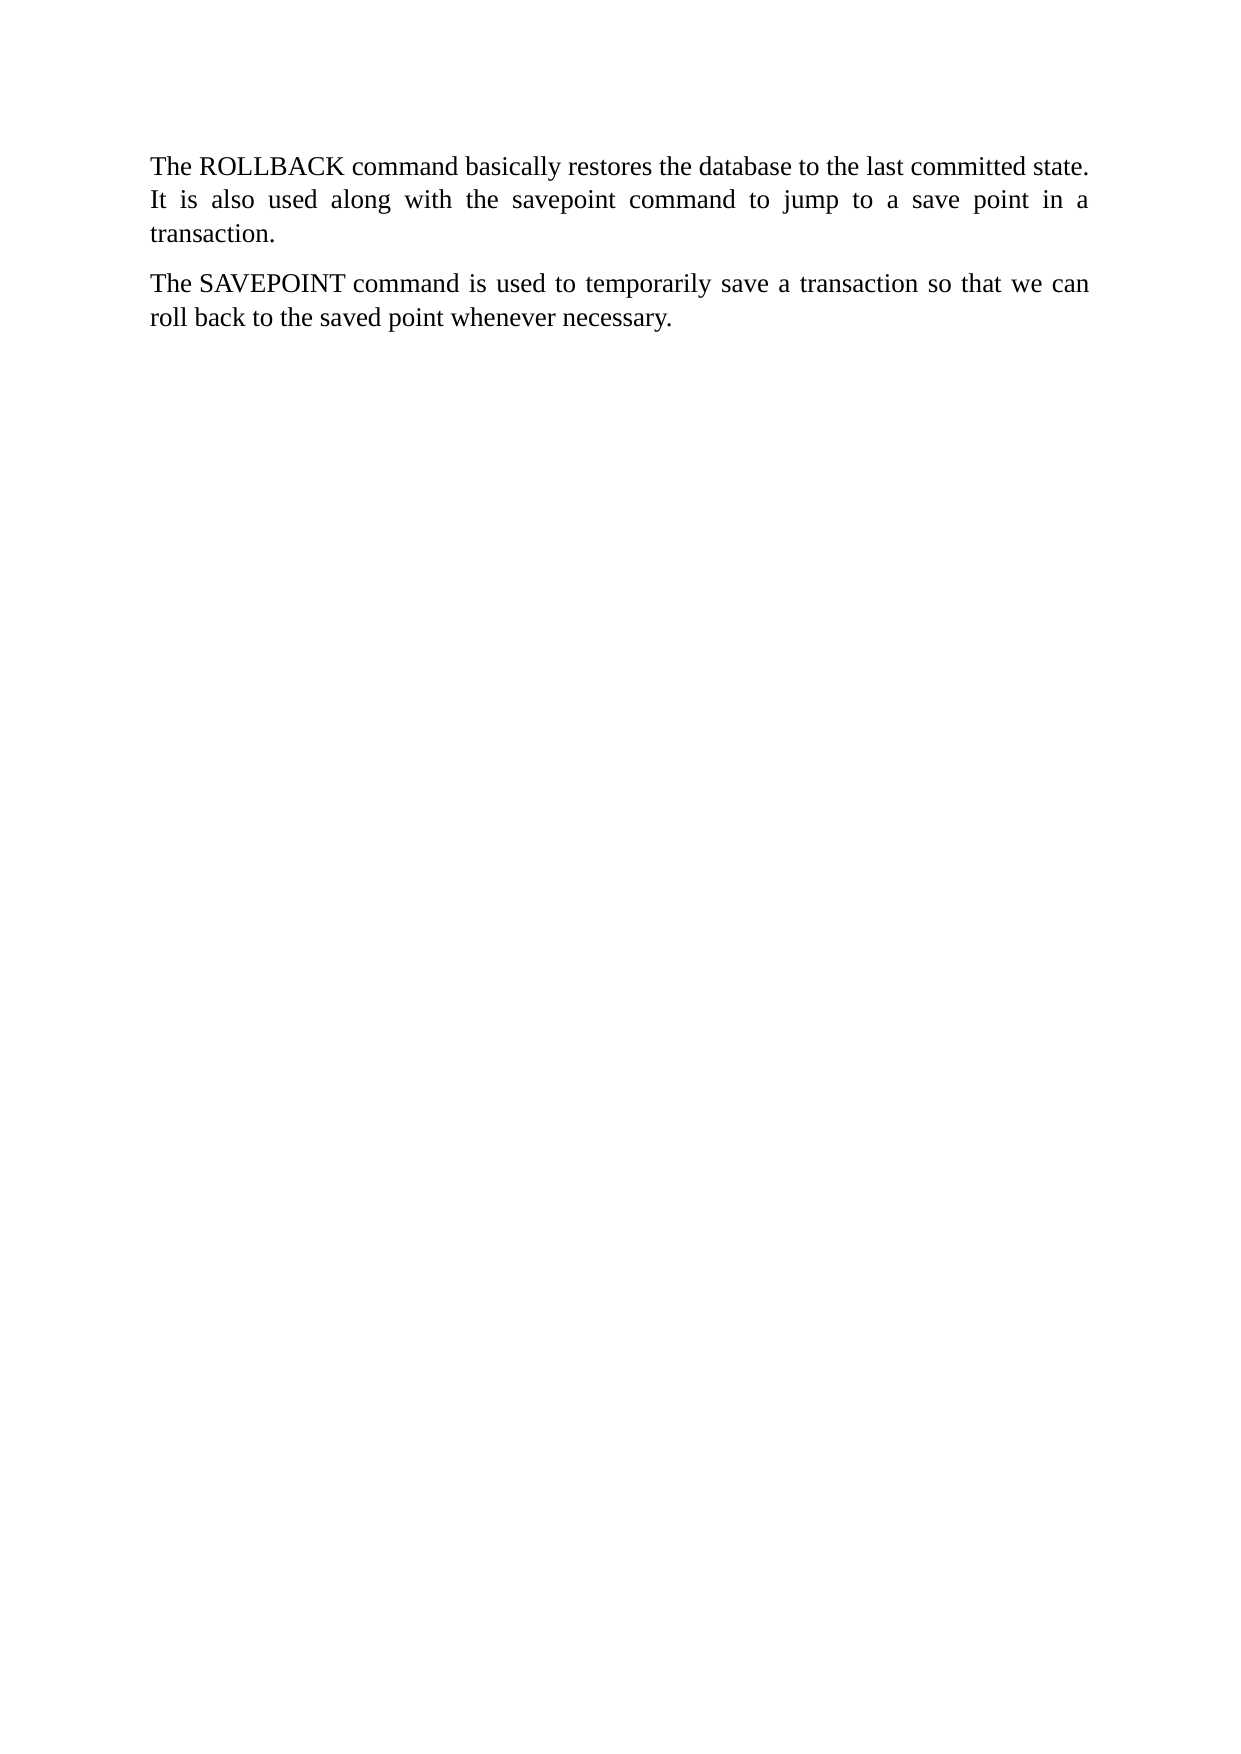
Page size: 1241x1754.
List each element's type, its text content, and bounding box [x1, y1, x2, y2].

text The ROLLBACK command basically restores the database to the last committed state. It is also used along with the savepoint command to jump to a save point in a transaction. [150, 150, 1090, 248]
text The SAVEPOINT command is used to temporarily save a transaction so that we can roll back to the saved point whenever necessary. [150, 267, 1090, 332]
